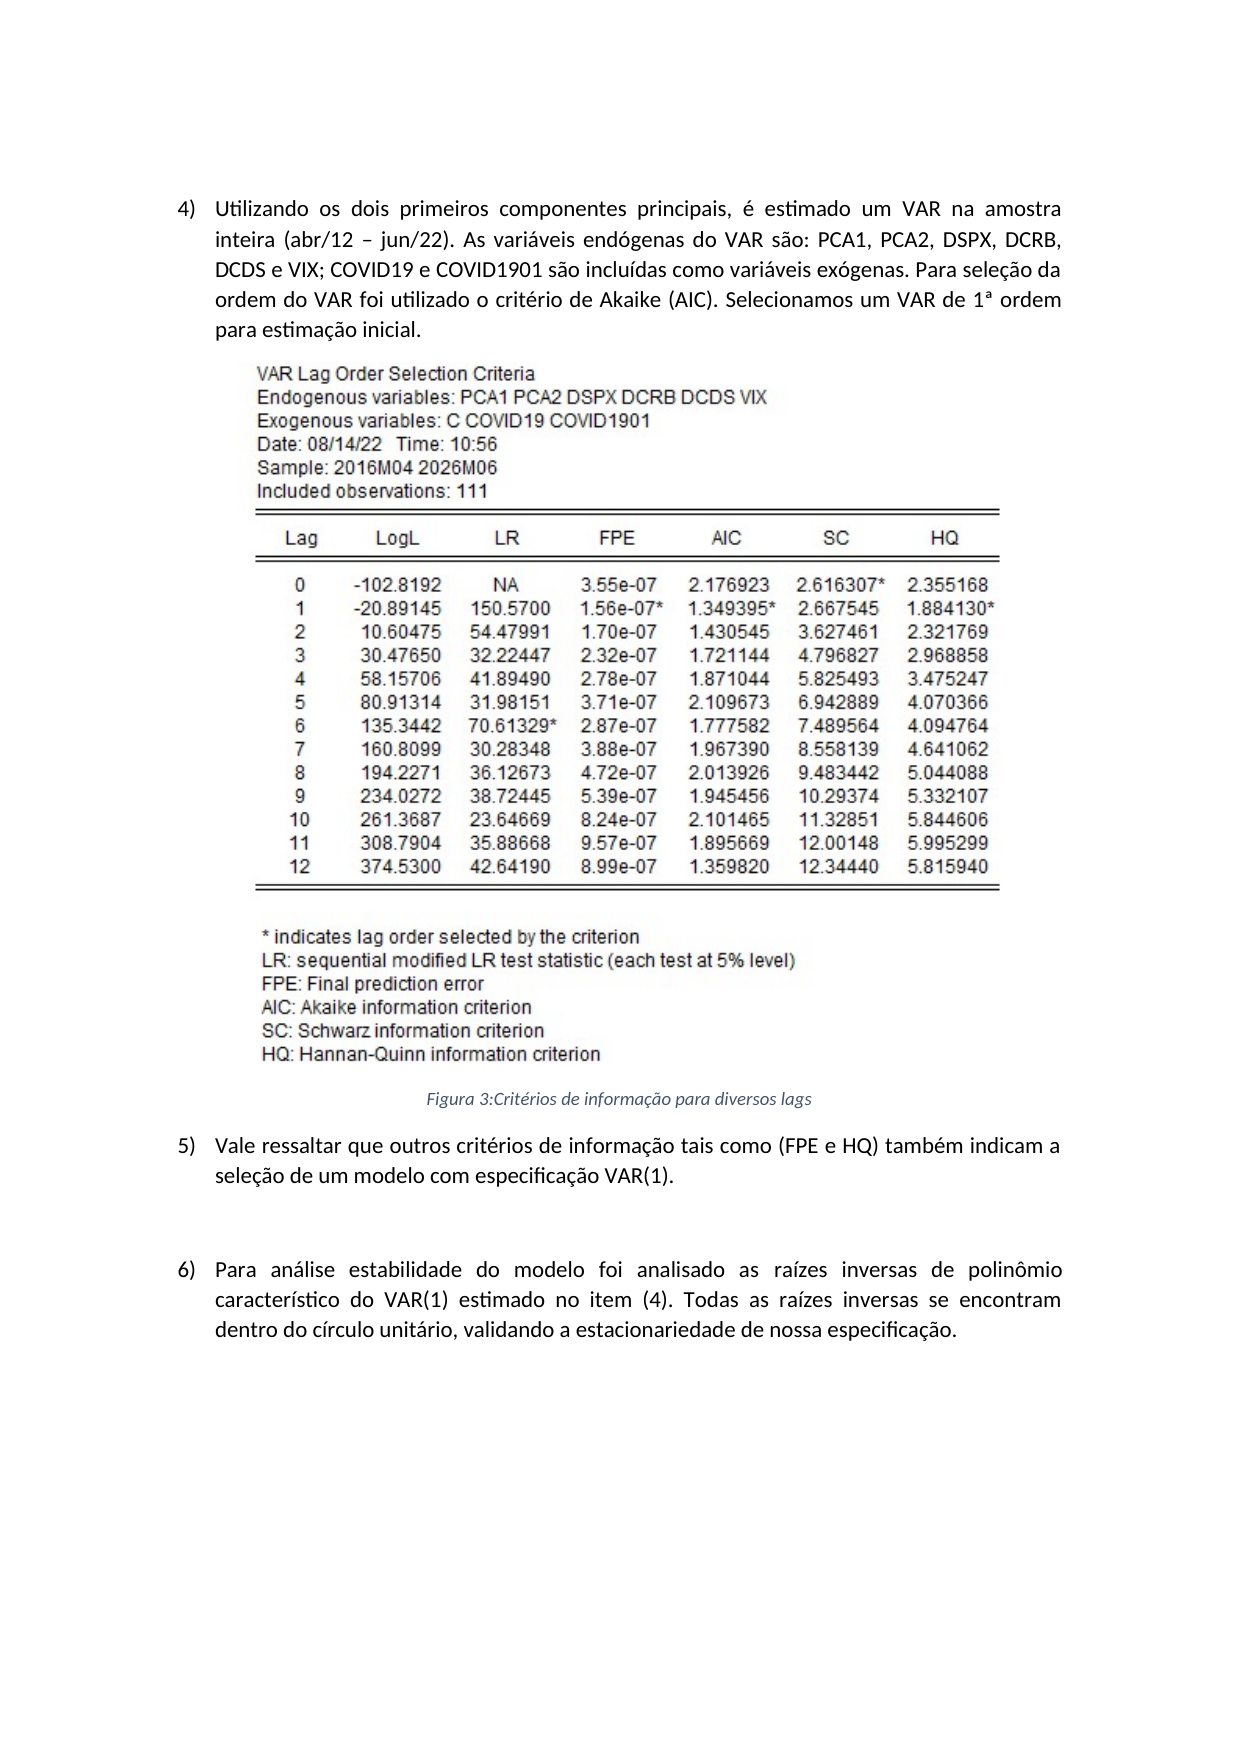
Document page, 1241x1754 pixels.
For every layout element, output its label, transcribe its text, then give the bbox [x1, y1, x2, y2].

list Utilizando os dois primeiros componentes principais, é estimado um VAR na amostra inteira (abr/12 – jun/22). As variáveis endógenas do VAR são: PCA1, PCA2, DSPX, DCRB, DCDS e VIX; COVID19 e COVID1901 são incluídas como variáveis exógenas. Para seleção da ordem do VAR foi utilizado o critério de Akaike (AIC). Selecionamos um VAR de 1ª ordem para estimação inicial. [177, 194, 1063, 343]
list Vale ressaltar que outros critérios de informação tais como (FPE e HQ) também indicam a seleção de um modelo com especificação VAR(1). [177, 1131, 1063, 1189]
list Para análise estabilidade do modelo foi analisado as raízes inversas de polinômio característico do VAR(1) estimado no item (4). Todas as raízes inversas se encontram dentro do círculo unitário, validando a estacionariedade de nossa especificação. [177, 1255, 1063, 1343]
